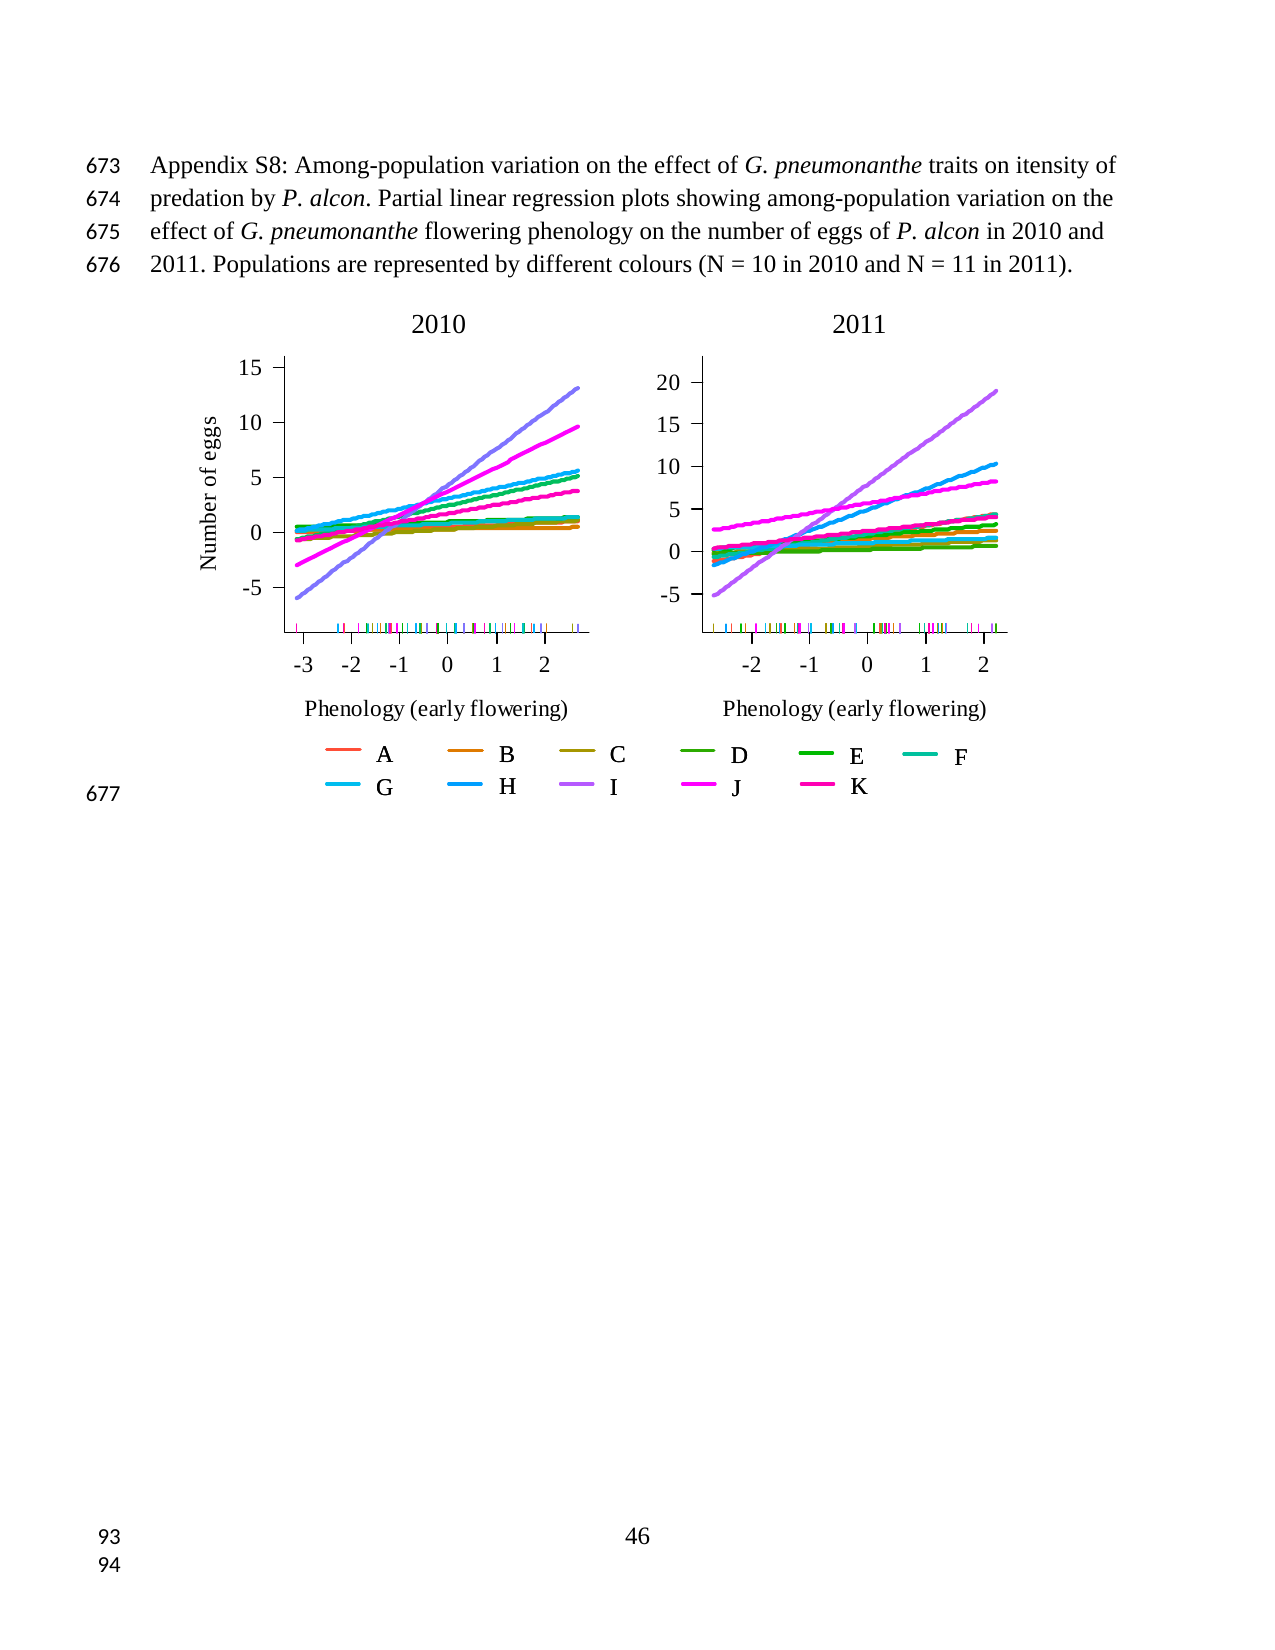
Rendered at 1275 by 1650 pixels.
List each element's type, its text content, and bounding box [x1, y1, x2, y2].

text Appendix S8: Among-population variation on the effect of G. pneumonanthe traits on itensity of predation by P. alcon. Partial linear regression plots showing among-population variation on the effect of G. pneumonanthe flowering phenology on the number of eggs of P. alcon in 2010 and 2011. Populations are represented by different colours (N = 10 in 2010 and N = 11 in 2011). [150, 150, 1125, 278]
